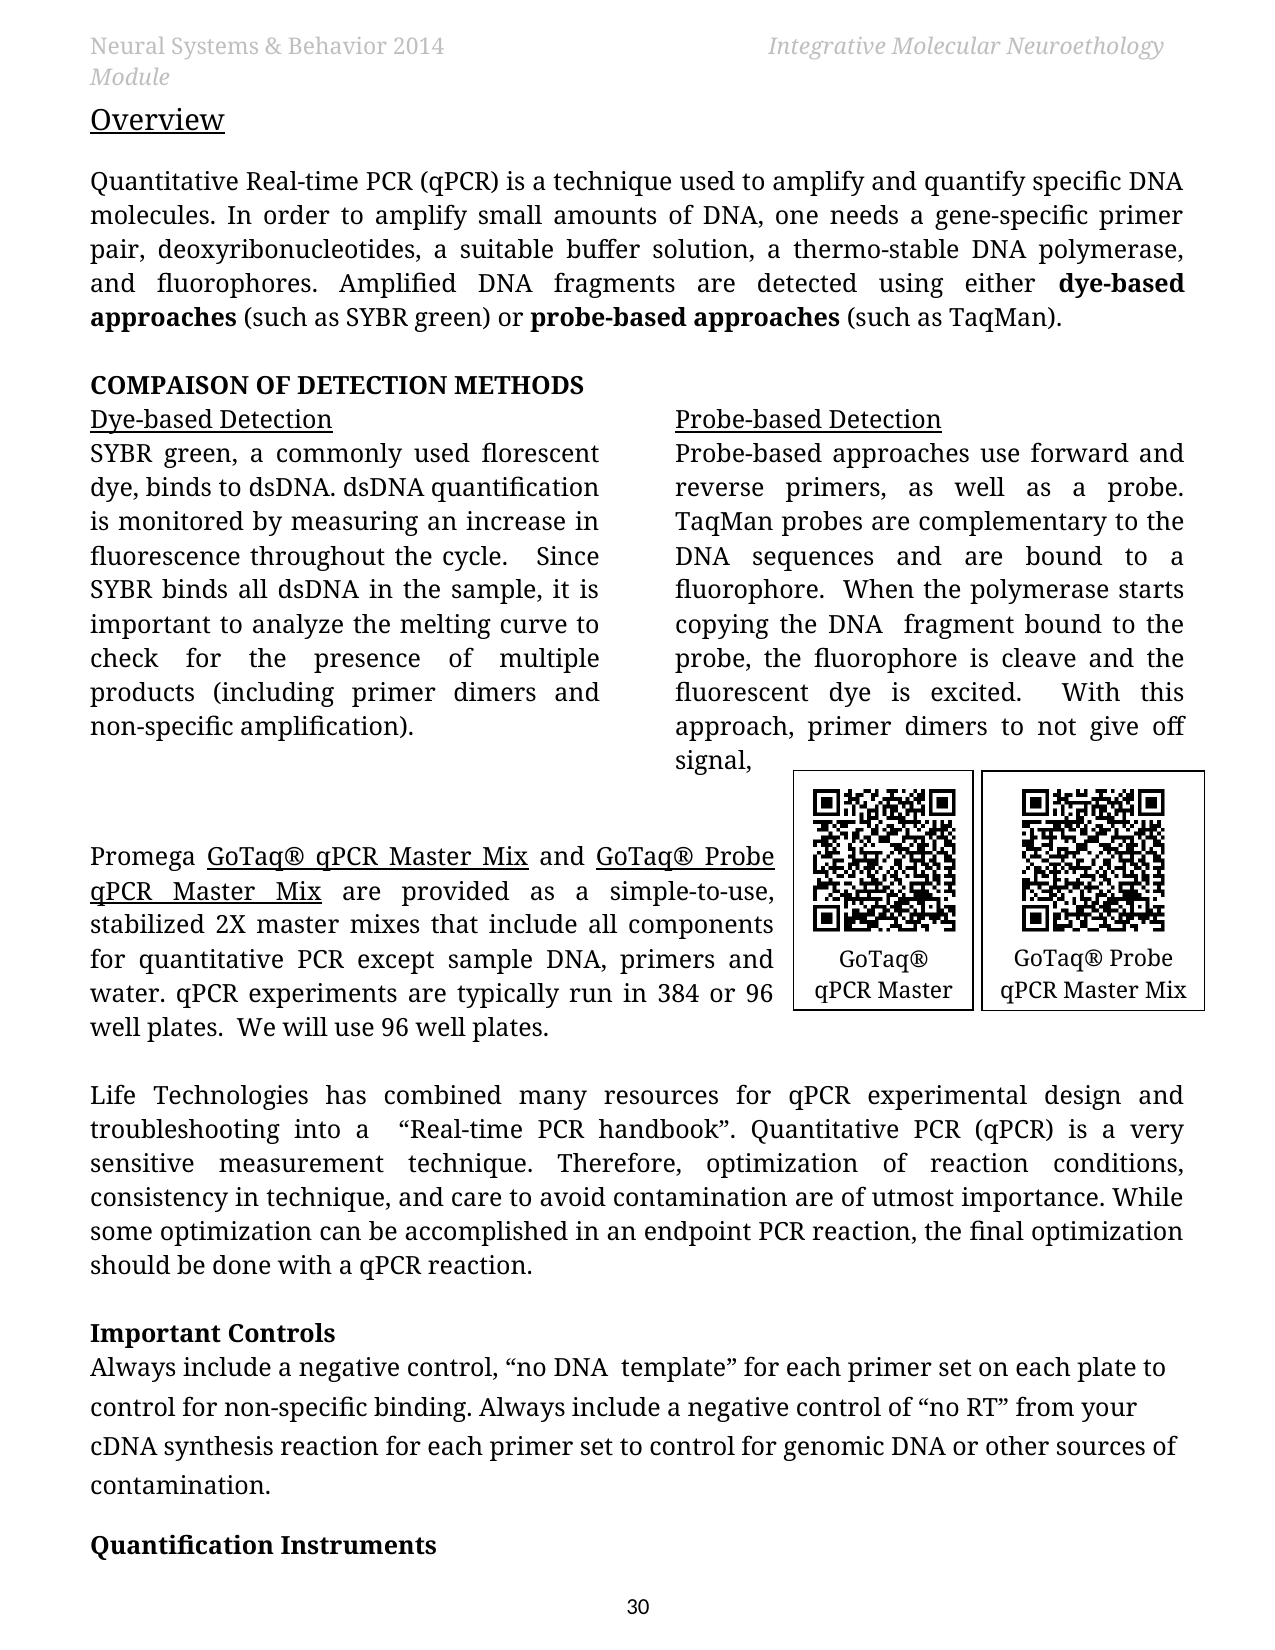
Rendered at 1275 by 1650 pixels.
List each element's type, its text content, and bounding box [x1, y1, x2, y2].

text SYBR green, a commonly used florescent dye, binds to dsDNA. dsDNA quantification is monitored by measuring an increase in fluorescence throughout the cycle. Since SYBR binds all dsDNA in the sample, it is important to analyze the melting curve to check for the presence of multiple products (including primer dimers and non-specific amplification). [90, 436, 600, 742]
text COMPAISON OF DETECTION METHODS [90, 368, 1185, 402]
text Always include a negative control, “no DNA template” for each primer set on each plate to control for non-specific binding. Always include a negative control of “no RT” from your cDNA synthesis reaction for each primer set to control for genomic DNA or other sources of contamination. [90, 1350, 1185, 1502]
picture [808, 778, 967, 839]
text Dye-based Detection [90, 402, 600, 436]
text Probe-based Detection [675, 402, 1185, 436]
picture [1011, 778, 1176, 839]
text Important Controls [90, 1316, 1185, 1350]
text Life Technologies has combined many resources for qPCR experimental design and troubleshooting into a “Real-time PCR handbook”. Quantitative PCR (qPCR) is a very sensitive measurement technique. Therefore, optimization of reaction conditions, consistency in technique, and care to avoid contamination are of utmost importance. While some optimization can be accomplished in an endpoint PCR reaction, the final optimization should be done with a qPCR reaction. [90, 1077, 1185, 1282]
text Overview [90, 99, 1185, 138]
text Quantitative Real-time PCR (qPCR) is a technique used to amplify and quantify specific DNA molecules. In order to amplify small amounts of DNA, one needs a gene-specific primer pair, deoxyribonucleotides, a suitable buffer solution, a thermo-stable DNA polymerase, and fluorophores. Amplified DNA fragments are detected using either dye-based approaches (such as SYBR green) or probe-based approaches (such as TaqMan). [90, 163, 1185, 334]
text Probe-based approaches use forward and reverse primers, as well as a probe. TaqMan probes are complementary to the DNA sequences and are bound to a fluorophore. When the polymerase starts copying the DNA fragment bound to the probe, the fluorophore is cleave and the fluorescent dye is excited. With this approach, primer dimers to not give off signal, so a melting curve is not needed. [675, 436, 1185, 777]
text Quantification Instruments [90, 1527, 1185, 1562]
text Promega GoTaq® qPCR Master Mix and GoTaq® Probe qPCR Master Mix are provided as a simple-to-use, stabilized 2X master mixes that include all components for quantitative PCR except sample DNA, primers and water. qPCR experiments are typically run in 384 or 96 well plates. We will use 96 well plates. [90, 839, 1185, 1043]
